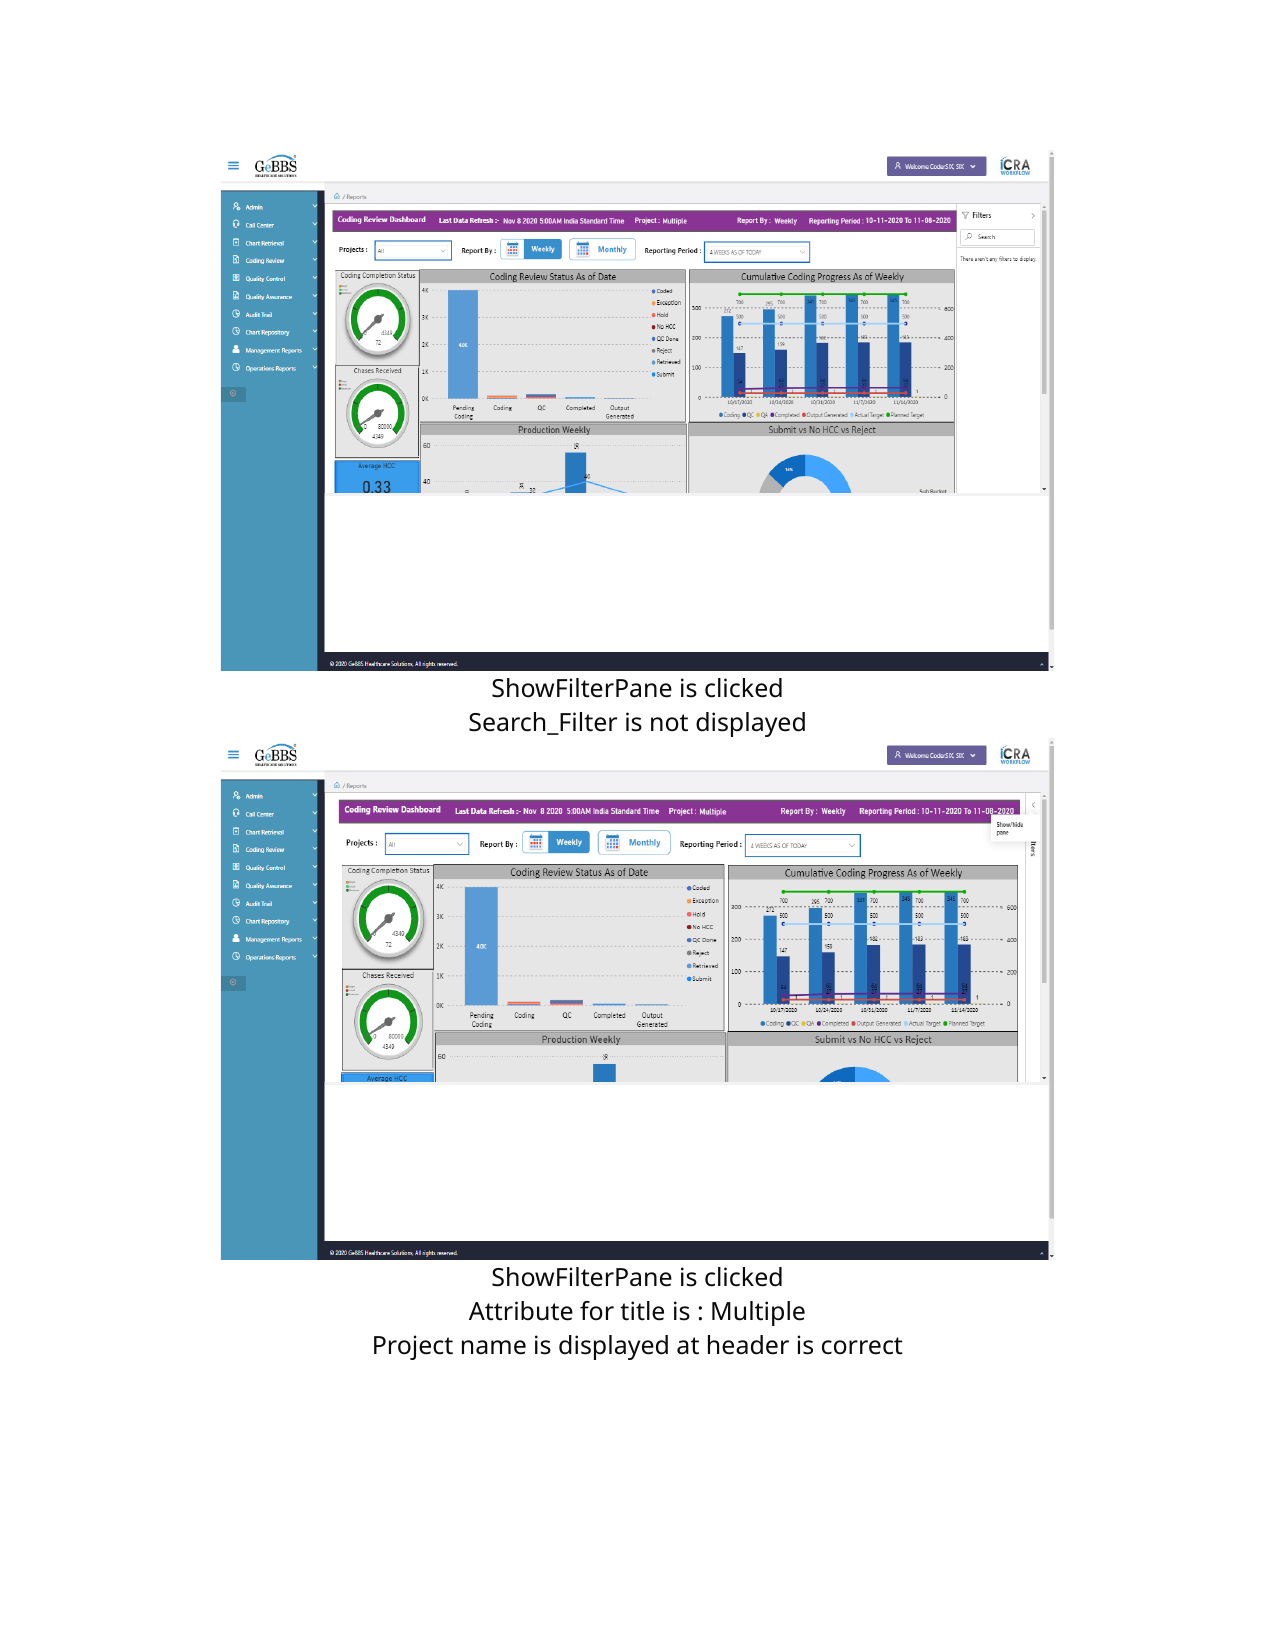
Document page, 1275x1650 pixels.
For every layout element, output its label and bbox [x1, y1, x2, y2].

picture [220, 150, 1055, 671]
picture [220, 738, 1055, 1260]
text [150, 150, 1125, 1362]
